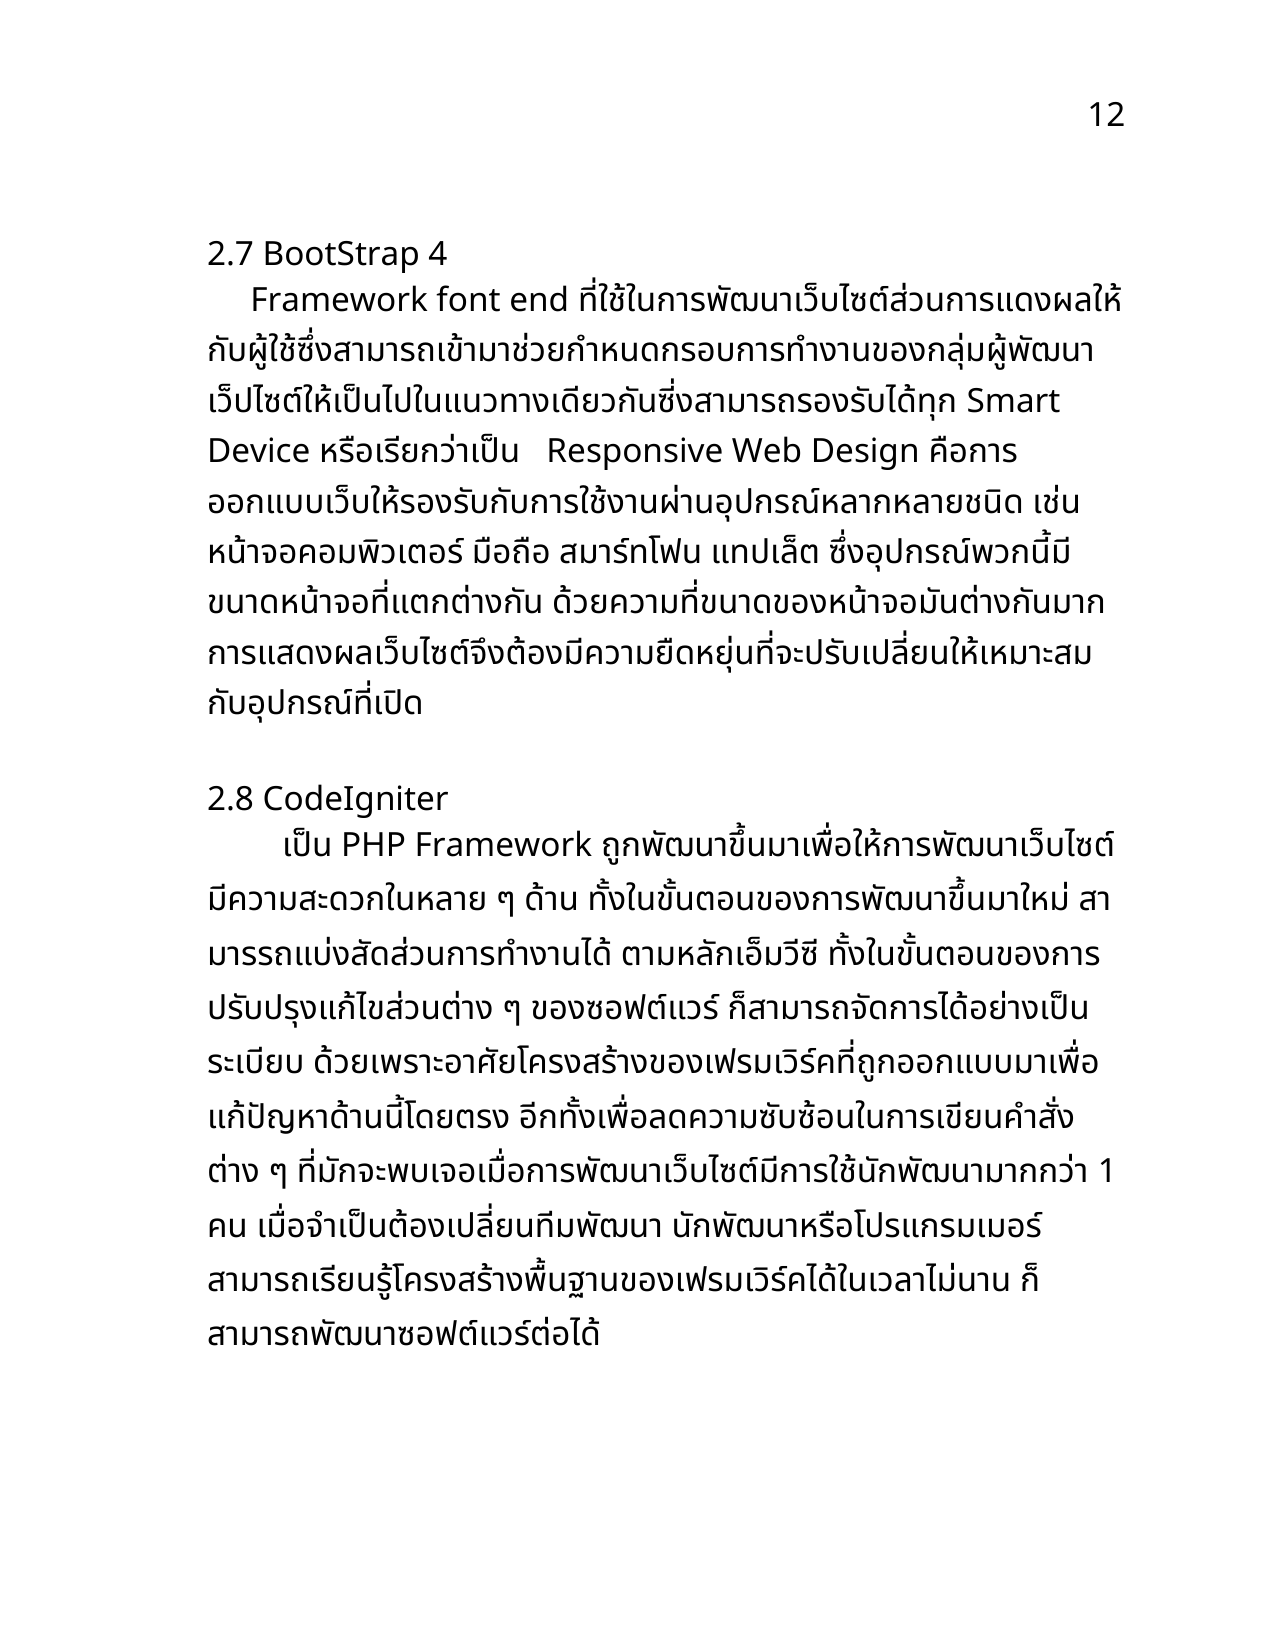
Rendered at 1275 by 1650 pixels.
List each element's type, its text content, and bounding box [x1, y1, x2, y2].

text 2.8 CodeIgniter [207, 775, 1125, 821]
text Framework font end ที่ใช้ในการพัฒนาเว็บไซต์ส่วนการแดงผลให้กับผู้ใช้ซึ่งสามารถเข้ามาช่วยกำหนดกรอบการทำงานของกลุ่มผู้พัฒนาเว็ปไซต์ให้เป็นไปในแนวทางเดียวกันซี่งสามารถรองรับได้ทุก Smart Device หรือเรียกว่าเป็น Responsive Web Design คือการออกแบบเว็บให้รองรับกับการใช้งานผ่านอุปกรณ์หลากหลายชนิด เช่น หน้าจอคอมพิวเตอร์ มือถือ สมาร์ทโฟน แทปเล็ต ซึ่งอุปกรณ์พวกนี้มีขนาดหน้าจอที่แตกต่างกัน ด้วยความที่ขนาดของหน้าจอมันต่างกันมาก การแสดงผลเว็บไซต์จึงต้องมีความยืดหยุ่นที่จะปรับเปลี่ยนให้เหมาะสมกับอุปกรณ์ที่เปิด [207, 275, 1125, 730]
text 2.7 BootStrap 4 [207, 230, 1125, 275]
text เป็น PHP Framework ถูกพัฒนาขึ้นมาเพื่อให้การพัฒนาเว็บไซต์มีความสะดวกในหลาย ๆ ด้าน ทั้งในขั้นตอนของการพัฒนาขึ้นมาใหม่ สามารรถแบ่งสัดส่วนการทำงานได้ ตามหลักเอ็มวีซี ทั้งในขั้นตอนของการปรับปรุงแก้ไขส่วนต่าง ๆ ของซอฟต์แวร์ ก็สามารถจัดการได้อย่างเป็นระเบียบ ด้วยเพราะอาศัยโครงสร้างของเฟรมเวิร์คที่ถูกออกแบบมาเพื่อแก้ปัญหาด้านนี้โดยตรง อีกทั้งเพื่อลดความซับซ้อนในการเขียนคำสั่งต่าง ๆ ที่มักจะพบเจอเมื่อการพัฒนาเว็บไซต์มีการใช้นักพัฒนามากกว่า 1 คน เมื่อจำเป็นต้องเปลี่ยนทีมพัฒนา นักพัฒนาหรือโปรแกรมเมอร์สามารถเรียนรู้โครงสร้างพื้นฐานของเฟรมเวิร์คได้ในเวลาไม่นาน ก็สามารถพัฒนาซอฟต์แวร์ต่อได้ [207, 821, 1125, 1361]
